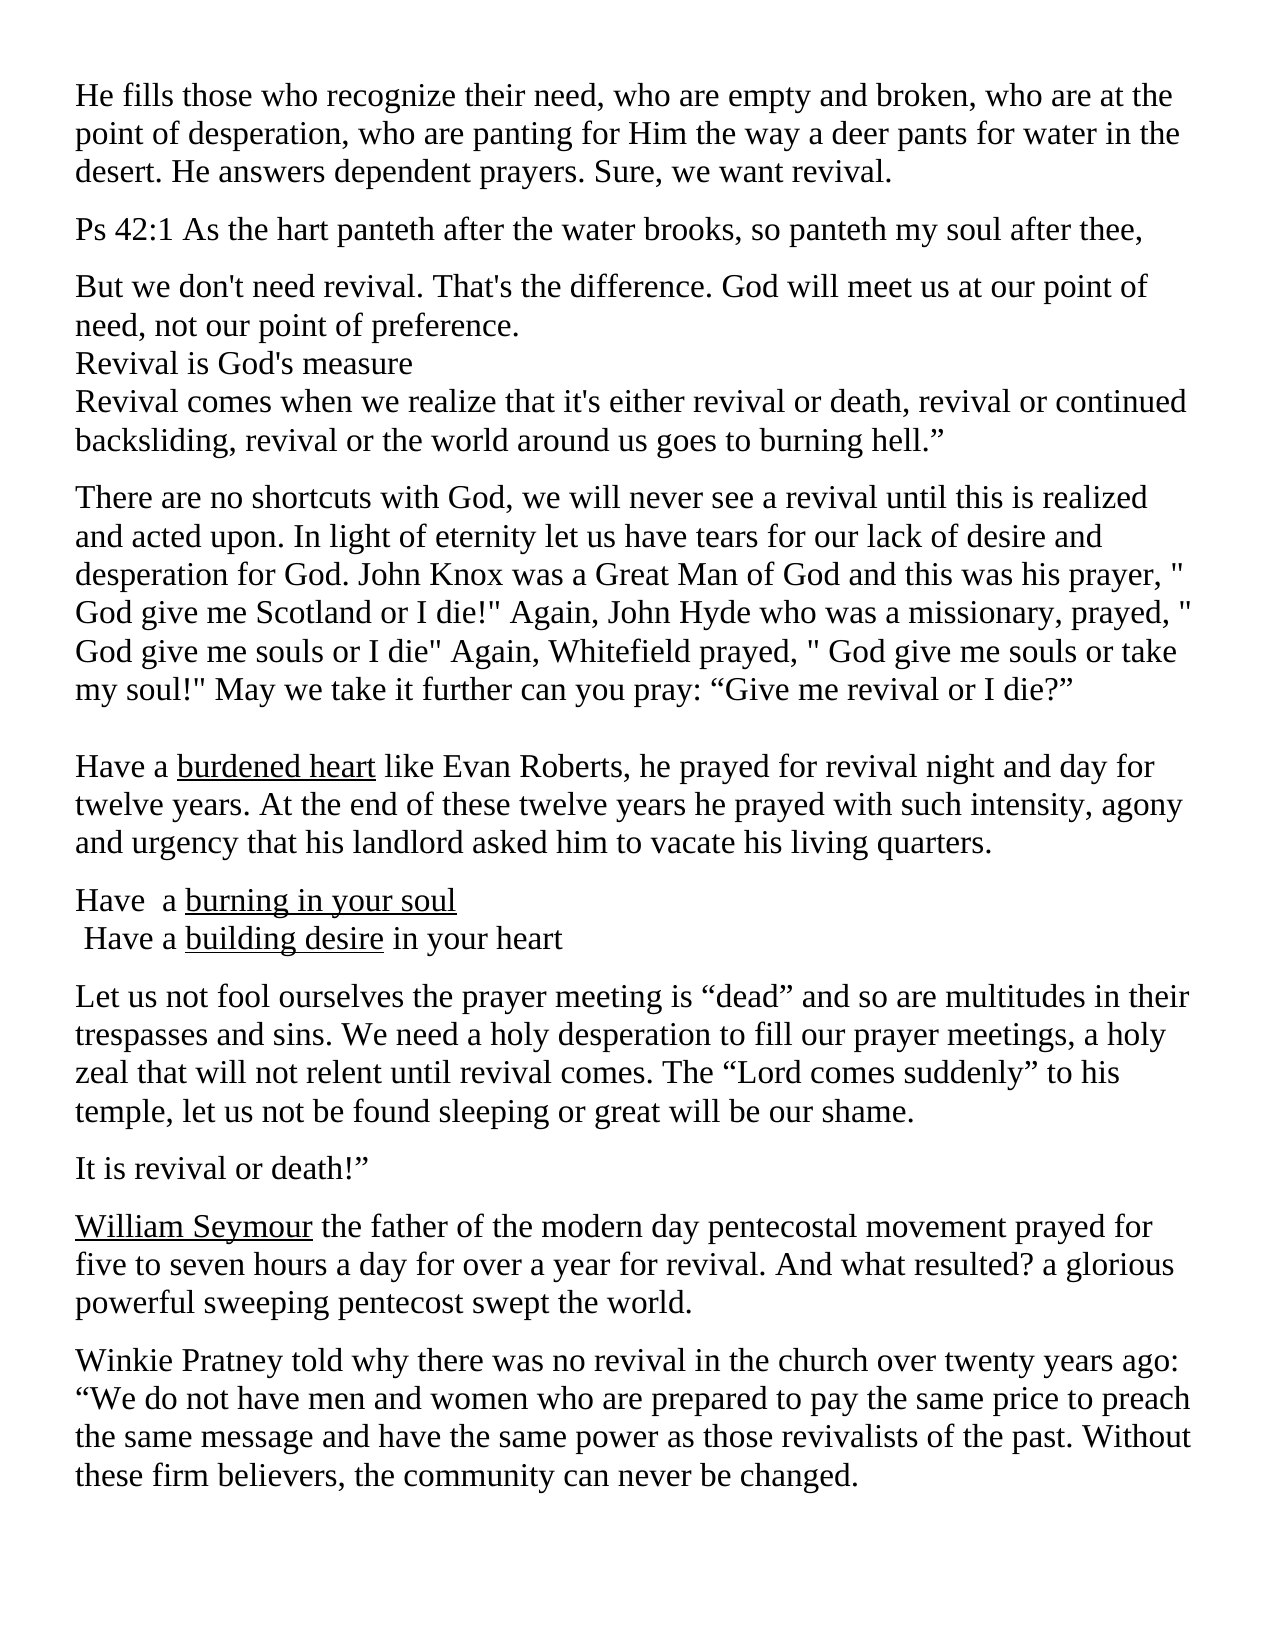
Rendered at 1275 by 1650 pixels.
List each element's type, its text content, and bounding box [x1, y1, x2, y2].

text There are no shortcuts with God, we will never see a revival until this is realized and acted upon. In light of eternity let us have tears for our lack of desire and desperation for God. John Knox was a Great Man of God and this was his prayer, " God give me Scotland or I die!" Again, John Hyde who was a missionary, prayed, " God give me souls or I die" Again, Whitefield prayed, " God give me souls or take my soul!" May we take it further can you pray: “Give me revival or I die?” [75, 477, 1200, 707]
text Have a burning in your soul [75, 880, 1200, 918]
text Let us not fool ourselves the prayer meeting is “dead” and so are multitudes in their trespasses and sins. We need a holy desperation to fill our prayer meetings, a holy zeal that will not relent until revival comes. The “Lord comes suddenly” to his temple, let us not be found sleeping or great will be our shame. [75, 976, 1200, 1129]
text Have a burdened heart like Evan Roberts, he prayed for revival night and day for twelve years. At the end of these twelve years he prayed with such intensity, agony and urgency that his landlord asked him to vacate his living quarters. [75, 707, 1200, 861]
text William Seymour the father of the modern day pentecostal movement prayed for five to seven hours a day for over a year for revival. And what resulted? a glorious powerful sweeping pentecost swept the world. [75, 1206, 1200, 1321]
text Revival is God's measure [75, 343, 1200, 382]
text Revival comes when we realize that it's either revival or death, revival or continued backsliding, revival or the world around us goes to burning hell.” [75, 382, 1200, 458]
text But we don't need revival. That's the difference. God will meet us at our point of need, not our point of preference. [75, 267, 1200, 343]
text Winkie Pratney told why there was no revival in the church over twenty years ago: “We do not have men and women who are prepared to pay the same price to preach the same message and have the same power as those revivalists of the past. Without these firm believers, the community can never be changed. [75, 1340, 1200, 1493]
text It is revival or death!” [75, 1148, 1200, 1187]
text Ps 42:1 As the hart panteth after the water brooks, so panteth my soul after thee, [75, 209, 1200, 247]
text He fills those who recognize their need, who are empty and broken, who are at the point of desperation, who are panting for Him the way a deer pants for water in the desert. He answers dependent prayers. Sure, we want revival. [75, 75, 1200, 190]
text Have a building desire in your heart [75, 918, 1200, 957]
